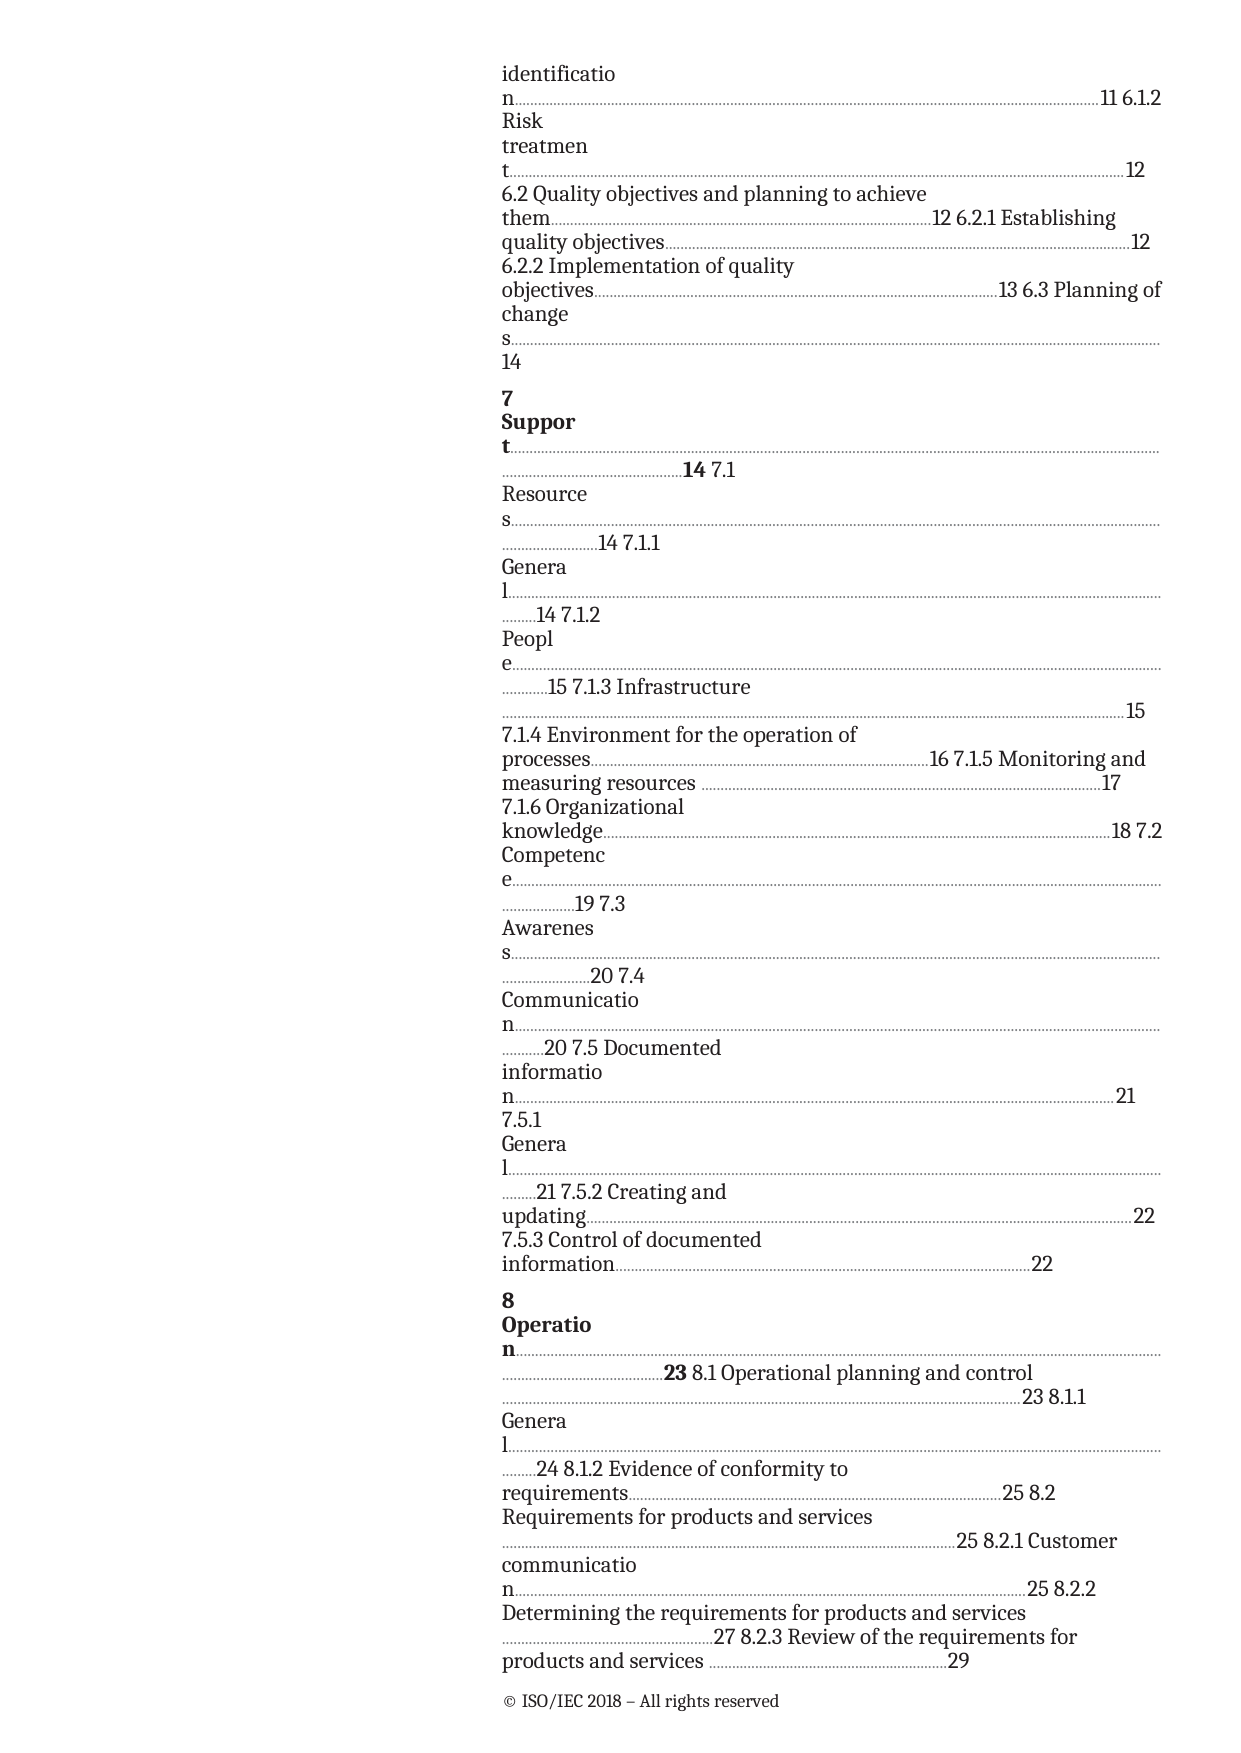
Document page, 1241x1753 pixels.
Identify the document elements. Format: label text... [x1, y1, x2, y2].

text 7 Support........................................................................................................................................................................................................................14 7.1 Resources..................................................................................................................................................................................................14 7.1.1 General...................................................................................................................................................................................14 7.1.2 People.....................................................................................................................................................................................15 7.1.3 Infrastructure ..................................................................................................................................................................15 7.1.4 Environment for the operation of processes........................................................................................16 7.1.5 Monitoring and measuring resources ........................................................................................................17 7.1.6 Organizational knowledge....................................................................................................................................18 7.2 Competence............................................................................................................................................................................................19 7.3 Awareness................................................................................................................................................................................................20 7.4 Communication...................................................................................................................................................................................20 7.5 Documented information............................................................................................................................................................21 7.5.1 General...................................................................................................................................................................................21 7.5.2 Creating and updating..............................................................................................................................................22 7.5.3 Control of documented information............................................................................................................22 [502, 387, 1163, 1278]
text © ISO/IEC 2018 – All rights reserved [502, 1693, 1163, 1711]
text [502, 63, 1163, 375]
text 8 Operation..................................................................................................................................................................................................................23 8.1 Operational planning and control .......................................................................................................................................23 8.1.1 General...................................................................................................................................................................................24 8.1.2 Evidence of conformity to requirements.................................................................................................25 8.2 Requirements for products and services ......................................................................................................................25 8.2.1 Customer communication.....................................................................................................................................25 8.2.2 Determining the requirements for products and services .......................................................27 8.2.3 Review of the requirements for products and services ..............................................................29 [502, 1290, 1163, 1674]
